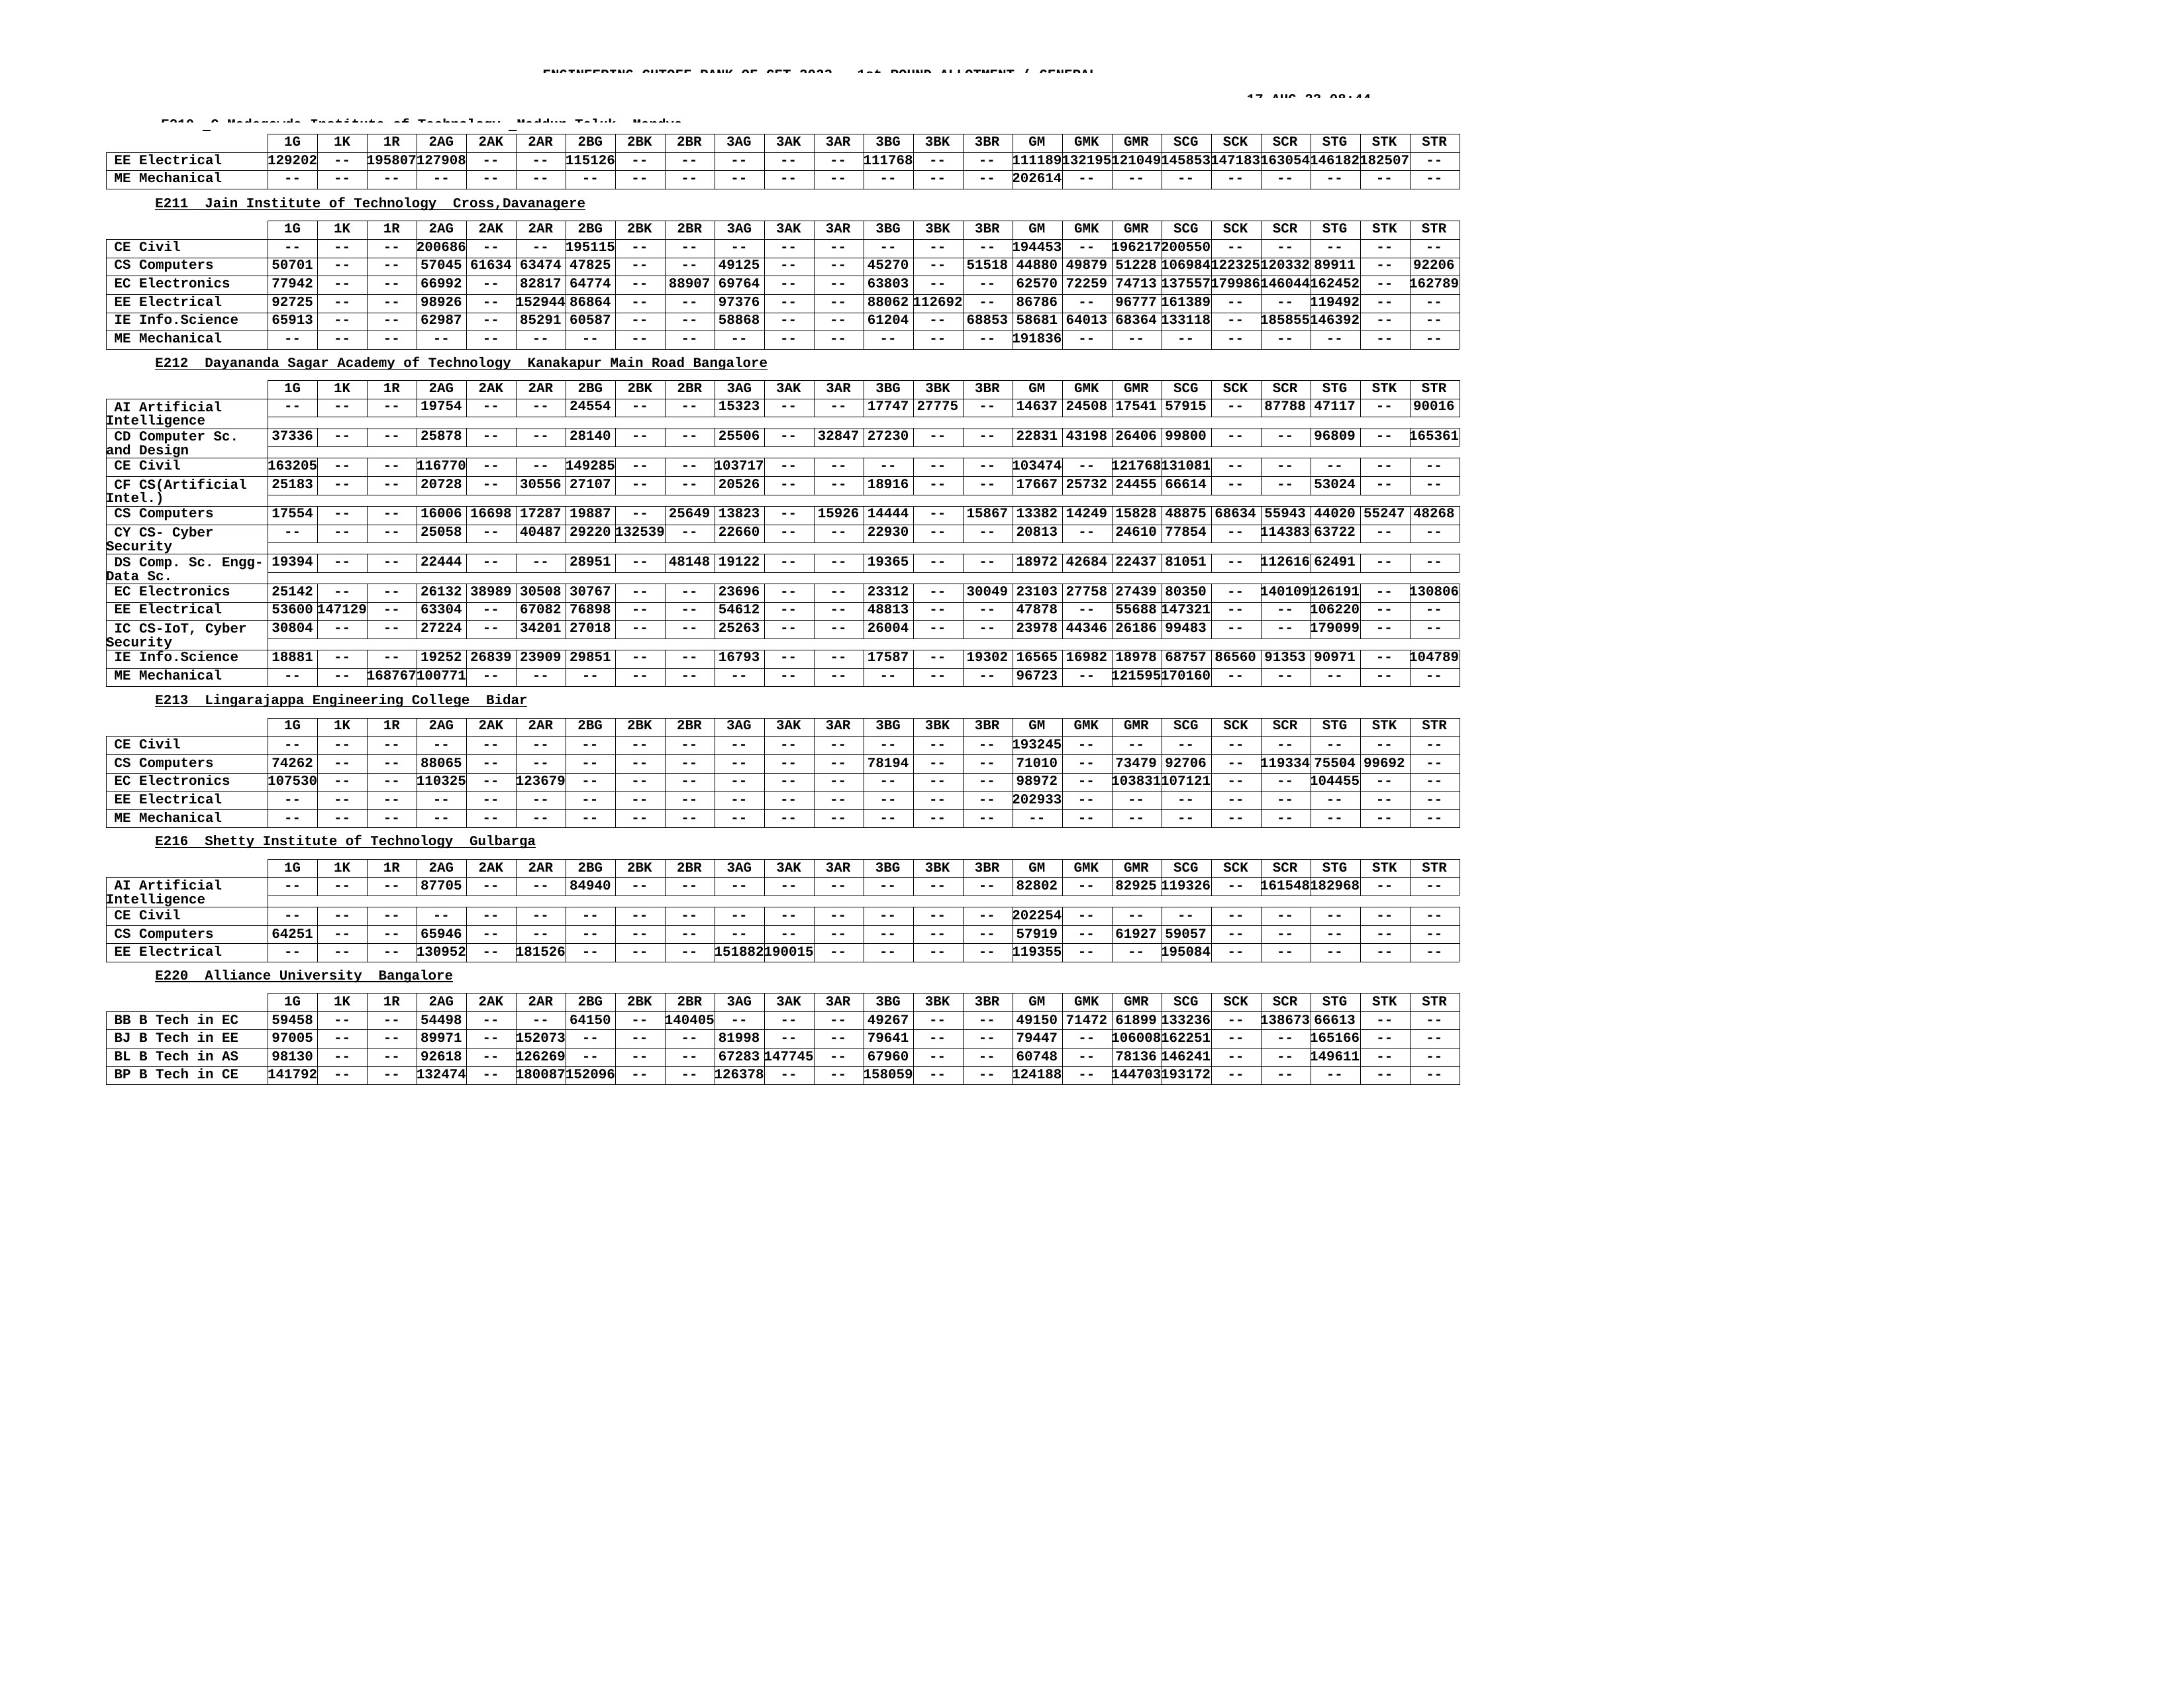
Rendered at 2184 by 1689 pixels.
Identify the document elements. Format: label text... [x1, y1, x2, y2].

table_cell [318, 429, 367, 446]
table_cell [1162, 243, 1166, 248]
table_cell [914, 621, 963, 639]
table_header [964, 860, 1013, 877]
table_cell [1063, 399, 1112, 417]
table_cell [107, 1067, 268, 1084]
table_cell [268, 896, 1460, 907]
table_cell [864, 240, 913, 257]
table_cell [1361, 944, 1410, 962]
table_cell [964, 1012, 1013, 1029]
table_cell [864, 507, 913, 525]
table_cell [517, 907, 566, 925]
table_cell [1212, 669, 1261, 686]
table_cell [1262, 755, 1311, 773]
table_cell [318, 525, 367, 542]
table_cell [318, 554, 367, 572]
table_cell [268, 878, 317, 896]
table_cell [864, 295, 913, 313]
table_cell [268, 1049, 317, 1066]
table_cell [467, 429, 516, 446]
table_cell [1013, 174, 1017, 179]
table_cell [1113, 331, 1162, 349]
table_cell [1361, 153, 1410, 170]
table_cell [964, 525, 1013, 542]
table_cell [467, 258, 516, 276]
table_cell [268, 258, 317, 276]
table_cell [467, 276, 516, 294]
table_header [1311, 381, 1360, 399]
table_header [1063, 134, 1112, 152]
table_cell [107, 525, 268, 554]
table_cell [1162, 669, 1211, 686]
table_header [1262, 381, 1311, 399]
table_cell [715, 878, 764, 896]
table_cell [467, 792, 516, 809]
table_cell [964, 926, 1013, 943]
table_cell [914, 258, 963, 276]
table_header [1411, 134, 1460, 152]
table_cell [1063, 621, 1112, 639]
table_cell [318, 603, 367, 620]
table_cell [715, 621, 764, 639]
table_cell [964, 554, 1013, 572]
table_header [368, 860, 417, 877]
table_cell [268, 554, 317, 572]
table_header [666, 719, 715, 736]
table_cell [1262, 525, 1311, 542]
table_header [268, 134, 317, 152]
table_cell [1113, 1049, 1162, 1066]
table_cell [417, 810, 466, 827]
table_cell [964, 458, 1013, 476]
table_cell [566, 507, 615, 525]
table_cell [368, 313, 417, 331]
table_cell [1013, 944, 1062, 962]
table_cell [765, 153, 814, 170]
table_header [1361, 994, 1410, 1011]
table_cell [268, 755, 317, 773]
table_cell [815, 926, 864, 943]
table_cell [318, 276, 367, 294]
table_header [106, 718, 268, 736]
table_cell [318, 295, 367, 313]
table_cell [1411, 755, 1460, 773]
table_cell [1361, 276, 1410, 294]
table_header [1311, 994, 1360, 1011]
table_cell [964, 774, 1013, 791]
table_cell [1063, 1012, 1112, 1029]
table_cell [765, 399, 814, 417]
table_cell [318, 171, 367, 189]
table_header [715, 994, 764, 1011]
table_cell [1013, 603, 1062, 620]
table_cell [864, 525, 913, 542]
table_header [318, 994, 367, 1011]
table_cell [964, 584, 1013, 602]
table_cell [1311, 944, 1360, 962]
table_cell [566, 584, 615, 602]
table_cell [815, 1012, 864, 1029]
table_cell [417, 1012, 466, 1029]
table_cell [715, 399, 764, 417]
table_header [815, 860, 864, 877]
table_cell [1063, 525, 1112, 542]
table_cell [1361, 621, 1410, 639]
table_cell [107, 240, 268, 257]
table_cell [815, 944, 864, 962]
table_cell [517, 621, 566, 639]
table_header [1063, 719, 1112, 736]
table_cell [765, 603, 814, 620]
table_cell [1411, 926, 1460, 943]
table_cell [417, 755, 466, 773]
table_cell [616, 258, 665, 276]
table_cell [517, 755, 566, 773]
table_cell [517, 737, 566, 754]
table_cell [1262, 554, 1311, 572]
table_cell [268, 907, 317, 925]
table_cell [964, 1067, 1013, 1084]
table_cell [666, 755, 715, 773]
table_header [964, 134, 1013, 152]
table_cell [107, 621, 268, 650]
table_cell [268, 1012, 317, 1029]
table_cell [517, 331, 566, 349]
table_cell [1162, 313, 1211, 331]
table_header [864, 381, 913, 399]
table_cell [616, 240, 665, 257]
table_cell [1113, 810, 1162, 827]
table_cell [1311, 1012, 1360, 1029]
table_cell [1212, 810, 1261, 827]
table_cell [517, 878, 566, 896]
text E213 Lingarajappa Engineering College Bidar [155, 693, 1863, 709]
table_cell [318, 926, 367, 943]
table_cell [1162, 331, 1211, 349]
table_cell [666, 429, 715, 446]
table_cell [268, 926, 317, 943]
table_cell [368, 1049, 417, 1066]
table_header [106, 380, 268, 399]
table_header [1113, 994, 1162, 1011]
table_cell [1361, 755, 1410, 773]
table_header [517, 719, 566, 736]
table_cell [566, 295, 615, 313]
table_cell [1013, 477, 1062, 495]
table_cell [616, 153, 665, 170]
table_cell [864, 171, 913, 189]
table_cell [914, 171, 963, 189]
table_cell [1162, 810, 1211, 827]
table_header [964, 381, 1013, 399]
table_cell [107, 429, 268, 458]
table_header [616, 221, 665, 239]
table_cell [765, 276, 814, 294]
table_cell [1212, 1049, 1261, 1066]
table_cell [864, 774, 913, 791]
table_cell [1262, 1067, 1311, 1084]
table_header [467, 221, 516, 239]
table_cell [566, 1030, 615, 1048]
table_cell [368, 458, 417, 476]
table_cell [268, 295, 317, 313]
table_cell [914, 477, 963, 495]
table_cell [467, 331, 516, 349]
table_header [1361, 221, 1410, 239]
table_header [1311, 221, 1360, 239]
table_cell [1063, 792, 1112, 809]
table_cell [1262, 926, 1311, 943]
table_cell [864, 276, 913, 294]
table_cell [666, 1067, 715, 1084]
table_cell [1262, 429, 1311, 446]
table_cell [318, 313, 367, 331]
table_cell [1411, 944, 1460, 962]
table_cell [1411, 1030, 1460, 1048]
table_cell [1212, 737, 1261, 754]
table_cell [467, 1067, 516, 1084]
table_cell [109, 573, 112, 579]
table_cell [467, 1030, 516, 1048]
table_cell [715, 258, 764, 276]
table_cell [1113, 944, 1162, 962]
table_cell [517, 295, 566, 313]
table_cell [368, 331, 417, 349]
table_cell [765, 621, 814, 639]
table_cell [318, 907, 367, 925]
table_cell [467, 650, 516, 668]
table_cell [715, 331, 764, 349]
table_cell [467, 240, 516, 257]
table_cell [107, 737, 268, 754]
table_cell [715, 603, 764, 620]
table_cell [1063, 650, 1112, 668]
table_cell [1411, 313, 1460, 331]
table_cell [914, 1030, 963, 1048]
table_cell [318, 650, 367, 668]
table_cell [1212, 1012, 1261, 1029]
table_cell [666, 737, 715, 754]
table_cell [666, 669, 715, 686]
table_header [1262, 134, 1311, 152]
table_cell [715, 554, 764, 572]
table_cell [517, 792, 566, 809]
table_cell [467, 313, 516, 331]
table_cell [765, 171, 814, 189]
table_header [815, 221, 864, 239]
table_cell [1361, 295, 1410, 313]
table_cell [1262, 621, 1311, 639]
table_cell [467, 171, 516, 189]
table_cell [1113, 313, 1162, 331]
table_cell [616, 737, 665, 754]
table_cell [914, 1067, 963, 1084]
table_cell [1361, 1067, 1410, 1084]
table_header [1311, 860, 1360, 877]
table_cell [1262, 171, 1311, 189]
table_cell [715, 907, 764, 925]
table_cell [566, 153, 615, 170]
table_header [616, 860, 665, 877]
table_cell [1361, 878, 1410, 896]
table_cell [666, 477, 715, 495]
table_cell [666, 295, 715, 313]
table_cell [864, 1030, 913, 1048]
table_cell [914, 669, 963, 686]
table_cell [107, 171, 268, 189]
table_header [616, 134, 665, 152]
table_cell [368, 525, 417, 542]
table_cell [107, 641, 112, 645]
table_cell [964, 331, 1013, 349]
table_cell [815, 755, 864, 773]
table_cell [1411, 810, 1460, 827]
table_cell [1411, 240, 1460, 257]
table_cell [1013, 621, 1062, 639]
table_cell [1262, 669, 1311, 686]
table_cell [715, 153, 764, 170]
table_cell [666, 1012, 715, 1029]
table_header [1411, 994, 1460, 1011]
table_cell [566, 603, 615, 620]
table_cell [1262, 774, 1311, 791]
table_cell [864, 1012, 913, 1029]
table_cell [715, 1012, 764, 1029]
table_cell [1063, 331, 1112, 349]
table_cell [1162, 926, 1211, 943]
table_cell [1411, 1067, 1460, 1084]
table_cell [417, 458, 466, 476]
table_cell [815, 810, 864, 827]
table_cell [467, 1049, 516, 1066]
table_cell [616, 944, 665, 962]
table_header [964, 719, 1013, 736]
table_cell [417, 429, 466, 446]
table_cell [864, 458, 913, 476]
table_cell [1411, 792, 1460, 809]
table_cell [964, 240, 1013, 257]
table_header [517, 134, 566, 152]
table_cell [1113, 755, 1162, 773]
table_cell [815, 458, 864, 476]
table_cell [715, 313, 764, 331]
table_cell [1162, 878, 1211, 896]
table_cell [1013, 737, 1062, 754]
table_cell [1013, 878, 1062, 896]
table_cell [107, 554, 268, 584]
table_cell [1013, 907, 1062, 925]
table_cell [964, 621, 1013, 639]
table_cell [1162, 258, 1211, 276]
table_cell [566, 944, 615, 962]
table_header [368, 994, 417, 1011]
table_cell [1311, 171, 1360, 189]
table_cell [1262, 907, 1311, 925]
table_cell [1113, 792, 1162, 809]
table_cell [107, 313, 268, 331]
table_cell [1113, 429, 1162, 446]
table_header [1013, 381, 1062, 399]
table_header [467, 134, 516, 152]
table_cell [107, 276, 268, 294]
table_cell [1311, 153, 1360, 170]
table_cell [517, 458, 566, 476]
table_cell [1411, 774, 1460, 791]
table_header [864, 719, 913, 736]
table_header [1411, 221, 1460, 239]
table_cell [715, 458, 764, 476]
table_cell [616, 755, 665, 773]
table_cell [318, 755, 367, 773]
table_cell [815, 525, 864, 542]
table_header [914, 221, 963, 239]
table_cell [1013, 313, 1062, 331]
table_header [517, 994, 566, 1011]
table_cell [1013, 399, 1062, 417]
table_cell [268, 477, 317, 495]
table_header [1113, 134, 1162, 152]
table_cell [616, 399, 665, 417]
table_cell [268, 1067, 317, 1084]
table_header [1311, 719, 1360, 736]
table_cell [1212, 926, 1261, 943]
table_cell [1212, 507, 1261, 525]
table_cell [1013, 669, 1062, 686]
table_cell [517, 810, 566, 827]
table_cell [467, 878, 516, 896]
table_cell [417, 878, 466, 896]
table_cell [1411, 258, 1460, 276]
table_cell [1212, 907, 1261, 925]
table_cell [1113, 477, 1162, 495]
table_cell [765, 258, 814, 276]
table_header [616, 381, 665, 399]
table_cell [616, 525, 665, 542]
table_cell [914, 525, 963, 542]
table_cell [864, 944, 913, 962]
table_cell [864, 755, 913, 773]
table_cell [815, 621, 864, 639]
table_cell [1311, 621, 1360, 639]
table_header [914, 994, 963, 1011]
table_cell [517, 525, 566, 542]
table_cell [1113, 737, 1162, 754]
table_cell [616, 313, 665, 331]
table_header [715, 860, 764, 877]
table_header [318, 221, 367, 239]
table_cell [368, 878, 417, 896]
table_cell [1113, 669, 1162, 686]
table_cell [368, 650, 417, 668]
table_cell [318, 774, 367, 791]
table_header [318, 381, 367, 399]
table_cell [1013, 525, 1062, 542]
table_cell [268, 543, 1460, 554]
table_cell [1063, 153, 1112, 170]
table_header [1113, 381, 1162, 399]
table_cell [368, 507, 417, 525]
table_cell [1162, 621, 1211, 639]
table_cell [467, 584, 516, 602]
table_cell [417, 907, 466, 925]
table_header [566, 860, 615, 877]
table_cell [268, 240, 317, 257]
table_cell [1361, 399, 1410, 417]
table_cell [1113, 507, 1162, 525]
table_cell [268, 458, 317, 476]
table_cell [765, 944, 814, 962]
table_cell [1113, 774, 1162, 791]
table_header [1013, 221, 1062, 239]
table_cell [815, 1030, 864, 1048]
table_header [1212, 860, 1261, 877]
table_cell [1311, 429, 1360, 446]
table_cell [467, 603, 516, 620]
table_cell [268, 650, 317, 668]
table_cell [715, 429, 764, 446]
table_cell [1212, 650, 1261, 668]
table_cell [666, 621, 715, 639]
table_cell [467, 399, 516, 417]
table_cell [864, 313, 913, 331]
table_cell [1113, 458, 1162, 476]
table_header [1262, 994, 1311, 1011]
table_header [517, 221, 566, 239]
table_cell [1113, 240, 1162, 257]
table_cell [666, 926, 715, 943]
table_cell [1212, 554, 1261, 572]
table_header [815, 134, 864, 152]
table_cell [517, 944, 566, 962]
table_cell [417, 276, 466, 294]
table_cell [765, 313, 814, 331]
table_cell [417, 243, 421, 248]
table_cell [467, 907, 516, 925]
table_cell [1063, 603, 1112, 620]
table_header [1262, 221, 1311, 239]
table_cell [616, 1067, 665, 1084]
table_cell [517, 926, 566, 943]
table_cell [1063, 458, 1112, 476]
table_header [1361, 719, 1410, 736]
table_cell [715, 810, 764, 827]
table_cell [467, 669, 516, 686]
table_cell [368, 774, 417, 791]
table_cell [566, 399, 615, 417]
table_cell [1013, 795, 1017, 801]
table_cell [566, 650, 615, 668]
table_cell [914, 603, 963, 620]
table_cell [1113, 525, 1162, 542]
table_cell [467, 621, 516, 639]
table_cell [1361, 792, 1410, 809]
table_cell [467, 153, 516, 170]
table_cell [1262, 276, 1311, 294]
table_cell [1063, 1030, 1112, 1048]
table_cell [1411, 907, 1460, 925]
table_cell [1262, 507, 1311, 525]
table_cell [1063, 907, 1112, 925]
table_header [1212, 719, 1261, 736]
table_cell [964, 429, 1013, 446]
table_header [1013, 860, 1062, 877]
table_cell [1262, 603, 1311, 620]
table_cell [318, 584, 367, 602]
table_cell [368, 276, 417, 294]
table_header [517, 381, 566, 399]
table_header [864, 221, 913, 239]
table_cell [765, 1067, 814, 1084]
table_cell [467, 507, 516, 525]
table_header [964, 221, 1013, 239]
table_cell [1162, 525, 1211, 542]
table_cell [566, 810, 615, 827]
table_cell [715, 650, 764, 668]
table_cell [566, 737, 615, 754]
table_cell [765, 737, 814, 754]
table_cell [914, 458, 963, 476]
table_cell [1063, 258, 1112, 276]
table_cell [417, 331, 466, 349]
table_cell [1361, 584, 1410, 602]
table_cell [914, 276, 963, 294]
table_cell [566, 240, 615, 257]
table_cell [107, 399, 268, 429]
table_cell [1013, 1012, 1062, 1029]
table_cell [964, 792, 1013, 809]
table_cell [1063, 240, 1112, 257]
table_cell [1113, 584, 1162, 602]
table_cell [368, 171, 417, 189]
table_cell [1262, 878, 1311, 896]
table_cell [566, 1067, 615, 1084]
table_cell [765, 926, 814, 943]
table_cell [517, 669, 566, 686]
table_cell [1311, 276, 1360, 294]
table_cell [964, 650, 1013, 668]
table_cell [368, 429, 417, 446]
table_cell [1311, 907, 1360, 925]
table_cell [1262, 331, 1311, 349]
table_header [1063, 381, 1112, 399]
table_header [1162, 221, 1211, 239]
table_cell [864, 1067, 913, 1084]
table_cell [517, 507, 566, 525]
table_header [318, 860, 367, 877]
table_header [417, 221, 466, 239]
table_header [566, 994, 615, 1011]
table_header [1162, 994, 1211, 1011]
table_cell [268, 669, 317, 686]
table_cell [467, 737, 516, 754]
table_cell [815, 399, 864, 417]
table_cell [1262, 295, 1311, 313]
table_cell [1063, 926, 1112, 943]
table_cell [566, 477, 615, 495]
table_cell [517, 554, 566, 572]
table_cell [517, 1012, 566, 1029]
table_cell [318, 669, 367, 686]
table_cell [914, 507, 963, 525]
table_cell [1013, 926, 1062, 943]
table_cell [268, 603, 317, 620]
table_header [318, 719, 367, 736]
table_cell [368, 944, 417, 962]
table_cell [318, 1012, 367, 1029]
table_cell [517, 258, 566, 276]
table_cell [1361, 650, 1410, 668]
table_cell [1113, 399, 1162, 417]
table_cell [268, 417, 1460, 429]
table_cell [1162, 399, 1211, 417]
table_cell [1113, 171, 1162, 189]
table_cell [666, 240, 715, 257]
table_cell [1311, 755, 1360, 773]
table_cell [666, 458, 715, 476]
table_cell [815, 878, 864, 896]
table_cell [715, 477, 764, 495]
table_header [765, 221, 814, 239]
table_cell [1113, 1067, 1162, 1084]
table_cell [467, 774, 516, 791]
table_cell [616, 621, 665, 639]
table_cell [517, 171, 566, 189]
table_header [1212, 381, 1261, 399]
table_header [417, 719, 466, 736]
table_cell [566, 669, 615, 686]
text E212 Dayananda Sagar Academy of Technology Kanakapur Main Road Bangalore [155, 356, 1863, 372]
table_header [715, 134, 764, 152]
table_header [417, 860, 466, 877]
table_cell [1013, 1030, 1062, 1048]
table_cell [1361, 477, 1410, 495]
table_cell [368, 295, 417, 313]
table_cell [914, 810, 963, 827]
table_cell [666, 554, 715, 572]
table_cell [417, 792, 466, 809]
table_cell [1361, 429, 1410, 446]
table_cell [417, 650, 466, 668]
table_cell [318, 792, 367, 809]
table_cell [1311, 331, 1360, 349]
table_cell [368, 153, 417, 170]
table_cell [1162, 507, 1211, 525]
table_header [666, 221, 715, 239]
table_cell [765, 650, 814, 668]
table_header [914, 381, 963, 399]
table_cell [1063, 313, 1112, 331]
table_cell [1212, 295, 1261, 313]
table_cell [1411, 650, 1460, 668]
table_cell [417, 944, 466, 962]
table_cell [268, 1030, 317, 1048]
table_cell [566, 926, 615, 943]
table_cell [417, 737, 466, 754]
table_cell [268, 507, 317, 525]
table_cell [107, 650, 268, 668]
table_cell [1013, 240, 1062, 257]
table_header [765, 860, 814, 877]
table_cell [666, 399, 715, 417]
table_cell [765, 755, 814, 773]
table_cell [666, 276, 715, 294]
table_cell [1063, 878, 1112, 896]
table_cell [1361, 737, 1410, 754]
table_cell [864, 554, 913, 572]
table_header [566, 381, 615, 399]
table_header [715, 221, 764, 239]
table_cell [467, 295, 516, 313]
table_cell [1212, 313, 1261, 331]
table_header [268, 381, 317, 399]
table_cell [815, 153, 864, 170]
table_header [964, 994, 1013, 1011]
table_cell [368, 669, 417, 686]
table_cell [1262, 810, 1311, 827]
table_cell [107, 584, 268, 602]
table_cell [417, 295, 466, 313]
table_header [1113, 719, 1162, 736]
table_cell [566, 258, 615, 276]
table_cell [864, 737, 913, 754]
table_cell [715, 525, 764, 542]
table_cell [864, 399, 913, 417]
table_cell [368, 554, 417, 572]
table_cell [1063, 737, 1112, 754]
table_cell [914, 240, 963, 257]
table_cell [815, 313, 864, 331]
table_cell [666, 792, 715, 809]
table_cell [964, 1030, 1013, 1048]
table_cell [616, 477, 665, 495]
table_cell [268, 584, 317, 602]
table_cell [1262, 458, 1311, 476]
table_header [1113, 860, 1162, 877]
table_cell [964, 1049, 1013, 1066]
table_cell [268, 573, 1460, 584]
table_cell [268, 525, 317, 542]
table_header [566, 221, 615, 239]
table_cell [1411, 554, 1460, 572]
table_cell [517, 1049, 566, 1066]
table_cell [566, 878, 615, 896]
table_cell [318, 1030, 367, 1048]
text E220 Alliance University Bangalore [155, 968, 1863, 984]
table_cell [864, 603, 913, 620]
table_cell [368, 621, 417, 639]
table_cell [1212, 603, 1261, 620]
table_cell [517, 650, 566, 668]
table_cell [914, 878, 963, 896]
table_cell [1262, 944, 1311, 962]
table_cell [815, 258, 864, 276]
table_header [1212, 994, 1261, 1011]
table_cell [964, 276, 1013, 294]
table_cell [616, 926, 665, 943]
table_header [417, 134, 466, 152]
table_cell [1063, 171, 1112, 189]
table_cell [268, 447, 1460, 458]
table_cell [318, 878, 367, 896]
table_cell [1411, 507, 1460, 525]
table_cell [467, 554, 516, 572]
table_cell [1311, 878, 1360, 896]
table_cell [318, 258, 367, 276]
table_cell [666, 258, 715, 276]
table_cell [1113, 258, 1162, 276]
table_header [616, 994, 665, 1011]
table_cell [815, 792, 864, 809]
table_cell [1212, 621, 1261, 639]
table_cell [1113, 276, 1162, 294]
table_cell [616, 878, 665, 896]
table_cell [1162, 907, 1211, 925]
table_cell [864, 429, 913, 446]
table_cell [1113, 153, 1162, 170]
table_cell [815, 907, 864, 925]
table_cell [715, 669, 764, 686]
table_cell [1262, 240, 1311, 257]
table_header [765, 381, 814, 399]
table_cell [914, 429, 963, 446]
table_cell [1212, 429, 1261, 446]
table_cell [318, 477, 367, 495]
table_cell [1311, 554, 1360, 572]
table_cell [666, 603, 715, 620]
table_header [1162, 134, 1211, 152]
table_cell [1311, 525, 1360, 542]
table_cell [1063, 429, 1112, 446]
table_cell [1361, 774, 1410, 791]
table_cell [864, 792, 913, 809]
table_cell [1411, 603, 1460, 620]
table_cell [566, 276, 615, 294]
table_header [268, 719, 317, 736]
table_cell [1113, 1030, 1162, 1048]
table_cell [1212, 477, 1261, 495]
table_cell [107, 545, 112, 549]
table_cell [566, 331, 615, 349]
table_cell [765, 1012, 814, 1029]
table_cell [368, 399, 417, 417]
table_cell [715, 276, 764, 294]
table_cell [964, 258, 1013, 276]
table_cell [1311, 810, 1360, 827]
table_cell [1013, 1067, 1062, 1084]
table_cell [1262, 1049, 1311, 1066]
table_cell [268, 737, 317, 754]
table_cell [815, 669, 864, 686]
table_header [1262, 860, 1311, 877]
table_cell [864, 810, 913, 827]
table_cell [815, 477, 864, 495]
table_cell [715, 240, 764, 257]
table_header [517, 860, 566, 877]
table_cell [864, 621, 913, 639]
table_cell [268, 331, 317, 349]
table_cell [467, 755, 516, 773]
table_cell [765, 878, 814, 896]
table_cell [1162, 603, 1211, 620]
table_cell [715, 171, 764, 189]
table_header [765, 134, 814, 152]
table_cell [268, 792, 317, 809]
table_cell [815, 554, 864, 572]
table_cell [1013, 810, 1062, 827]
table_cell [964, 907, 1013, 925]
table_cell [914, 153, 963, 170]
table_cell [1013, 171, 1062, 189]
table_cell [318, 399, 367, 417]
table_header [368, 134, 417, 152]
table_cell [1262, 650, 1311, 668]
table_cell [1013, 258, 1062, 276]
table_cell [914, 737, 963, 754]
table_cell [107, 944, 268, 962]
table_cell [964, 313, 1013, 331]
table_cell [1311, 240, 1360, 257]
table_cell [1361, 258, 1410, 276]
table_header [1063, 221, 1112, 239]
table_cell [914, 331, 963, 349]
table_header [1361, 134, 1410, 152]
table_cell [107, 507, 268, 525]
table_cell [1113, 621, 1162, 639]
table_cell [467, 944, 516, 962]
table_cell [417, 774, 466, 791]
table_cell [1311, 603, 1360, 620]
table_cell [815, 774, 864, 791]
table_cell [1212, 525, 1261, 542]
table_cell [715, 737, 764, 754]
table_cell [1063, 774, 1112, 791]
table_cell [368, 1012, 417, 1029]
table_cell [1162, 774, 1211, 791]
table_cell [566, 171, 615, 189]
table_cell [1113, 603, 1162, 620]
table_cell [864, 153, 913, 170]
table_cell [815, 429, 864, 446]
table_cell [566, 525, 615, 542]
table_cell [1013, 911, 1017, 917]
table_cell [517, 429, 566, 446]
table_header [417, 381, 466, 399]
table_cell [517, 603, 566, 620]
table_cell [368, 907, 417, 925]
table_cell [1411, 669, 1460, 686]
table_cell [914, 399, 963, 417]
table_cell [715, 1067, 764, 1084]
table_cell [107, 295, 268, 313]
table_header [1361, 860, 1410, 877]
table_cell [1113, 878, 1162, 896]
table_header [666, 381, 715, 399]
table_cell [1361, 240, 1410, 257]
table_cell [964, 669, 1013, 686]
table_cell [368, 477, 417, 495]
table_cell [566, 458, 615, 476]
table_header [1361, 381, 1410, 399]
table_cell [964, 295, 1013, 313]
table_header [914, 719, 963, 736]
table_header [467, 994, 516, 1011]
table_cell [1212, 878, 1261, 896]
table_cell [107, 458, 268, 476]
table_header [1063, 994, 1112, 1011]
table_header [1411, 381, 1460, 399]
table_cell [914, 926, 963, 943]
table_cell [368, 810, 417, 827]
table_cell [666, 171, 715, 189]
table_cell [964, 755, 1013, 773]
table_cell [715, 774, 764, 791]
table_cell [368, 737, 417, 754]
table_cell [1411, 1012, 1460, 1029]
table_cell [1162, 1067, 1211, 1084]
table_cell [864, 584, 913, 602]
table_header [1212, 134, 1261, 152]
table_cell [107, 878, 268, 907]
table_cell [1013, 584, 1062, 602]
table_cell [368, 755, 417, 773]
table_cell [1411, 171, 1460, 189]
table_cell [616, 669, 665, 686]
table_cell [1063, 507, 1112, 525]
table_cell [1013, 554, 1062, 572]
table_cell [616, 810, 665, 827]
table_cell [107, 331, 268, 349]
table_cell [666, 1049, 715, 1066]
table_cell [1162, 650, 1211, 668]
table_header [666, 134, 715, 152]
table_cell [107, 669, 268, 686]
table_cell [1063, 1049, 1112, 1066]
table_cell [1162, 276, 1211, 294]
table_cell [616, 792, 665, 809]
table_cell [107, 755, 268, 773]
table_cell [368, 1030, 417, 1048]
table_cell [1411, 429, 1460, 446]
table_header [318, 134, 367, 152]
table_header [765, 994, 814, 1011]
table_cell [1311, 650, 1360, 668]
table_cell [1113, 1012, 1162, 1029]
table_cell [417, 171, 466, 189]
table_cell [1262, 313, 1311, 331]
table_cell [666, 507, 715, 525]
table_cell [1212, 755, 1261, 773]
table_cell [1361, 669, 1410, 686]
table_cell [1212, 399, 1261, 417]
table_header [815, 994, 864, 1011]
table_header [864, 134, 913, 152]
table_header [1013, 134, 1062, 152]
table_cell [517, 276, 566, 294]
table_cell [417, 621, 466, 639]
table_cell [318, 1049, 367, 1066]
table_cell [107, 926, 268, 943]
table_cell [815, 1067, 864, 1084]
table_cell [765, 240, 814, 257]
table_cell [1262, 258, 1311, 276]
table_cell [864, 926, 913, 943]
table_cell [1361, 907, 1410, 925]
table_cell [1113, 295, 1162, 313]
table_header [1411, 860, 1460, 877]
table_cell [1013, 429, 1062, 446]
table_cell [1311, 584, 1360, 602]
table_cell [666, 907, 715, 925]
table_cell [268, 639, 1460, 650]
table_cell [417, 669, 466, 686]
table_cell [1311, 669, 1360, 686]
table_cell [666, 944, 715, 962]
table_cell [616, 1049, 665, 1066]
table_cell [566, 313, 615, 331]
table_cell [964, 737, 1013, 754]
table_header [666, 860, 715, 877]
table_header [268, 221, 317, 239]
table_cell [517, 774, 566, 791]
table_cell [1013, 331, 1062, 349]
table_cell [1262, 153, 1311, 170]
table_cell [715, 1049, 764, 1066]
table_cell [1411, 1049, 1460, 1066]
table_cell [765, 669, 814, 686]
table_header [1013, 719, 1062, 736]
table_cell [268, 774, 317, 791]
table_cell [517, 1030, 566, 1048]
text E211 Jain Institute of Technology Cross,Davanagere [155, 197, 1863, 212]
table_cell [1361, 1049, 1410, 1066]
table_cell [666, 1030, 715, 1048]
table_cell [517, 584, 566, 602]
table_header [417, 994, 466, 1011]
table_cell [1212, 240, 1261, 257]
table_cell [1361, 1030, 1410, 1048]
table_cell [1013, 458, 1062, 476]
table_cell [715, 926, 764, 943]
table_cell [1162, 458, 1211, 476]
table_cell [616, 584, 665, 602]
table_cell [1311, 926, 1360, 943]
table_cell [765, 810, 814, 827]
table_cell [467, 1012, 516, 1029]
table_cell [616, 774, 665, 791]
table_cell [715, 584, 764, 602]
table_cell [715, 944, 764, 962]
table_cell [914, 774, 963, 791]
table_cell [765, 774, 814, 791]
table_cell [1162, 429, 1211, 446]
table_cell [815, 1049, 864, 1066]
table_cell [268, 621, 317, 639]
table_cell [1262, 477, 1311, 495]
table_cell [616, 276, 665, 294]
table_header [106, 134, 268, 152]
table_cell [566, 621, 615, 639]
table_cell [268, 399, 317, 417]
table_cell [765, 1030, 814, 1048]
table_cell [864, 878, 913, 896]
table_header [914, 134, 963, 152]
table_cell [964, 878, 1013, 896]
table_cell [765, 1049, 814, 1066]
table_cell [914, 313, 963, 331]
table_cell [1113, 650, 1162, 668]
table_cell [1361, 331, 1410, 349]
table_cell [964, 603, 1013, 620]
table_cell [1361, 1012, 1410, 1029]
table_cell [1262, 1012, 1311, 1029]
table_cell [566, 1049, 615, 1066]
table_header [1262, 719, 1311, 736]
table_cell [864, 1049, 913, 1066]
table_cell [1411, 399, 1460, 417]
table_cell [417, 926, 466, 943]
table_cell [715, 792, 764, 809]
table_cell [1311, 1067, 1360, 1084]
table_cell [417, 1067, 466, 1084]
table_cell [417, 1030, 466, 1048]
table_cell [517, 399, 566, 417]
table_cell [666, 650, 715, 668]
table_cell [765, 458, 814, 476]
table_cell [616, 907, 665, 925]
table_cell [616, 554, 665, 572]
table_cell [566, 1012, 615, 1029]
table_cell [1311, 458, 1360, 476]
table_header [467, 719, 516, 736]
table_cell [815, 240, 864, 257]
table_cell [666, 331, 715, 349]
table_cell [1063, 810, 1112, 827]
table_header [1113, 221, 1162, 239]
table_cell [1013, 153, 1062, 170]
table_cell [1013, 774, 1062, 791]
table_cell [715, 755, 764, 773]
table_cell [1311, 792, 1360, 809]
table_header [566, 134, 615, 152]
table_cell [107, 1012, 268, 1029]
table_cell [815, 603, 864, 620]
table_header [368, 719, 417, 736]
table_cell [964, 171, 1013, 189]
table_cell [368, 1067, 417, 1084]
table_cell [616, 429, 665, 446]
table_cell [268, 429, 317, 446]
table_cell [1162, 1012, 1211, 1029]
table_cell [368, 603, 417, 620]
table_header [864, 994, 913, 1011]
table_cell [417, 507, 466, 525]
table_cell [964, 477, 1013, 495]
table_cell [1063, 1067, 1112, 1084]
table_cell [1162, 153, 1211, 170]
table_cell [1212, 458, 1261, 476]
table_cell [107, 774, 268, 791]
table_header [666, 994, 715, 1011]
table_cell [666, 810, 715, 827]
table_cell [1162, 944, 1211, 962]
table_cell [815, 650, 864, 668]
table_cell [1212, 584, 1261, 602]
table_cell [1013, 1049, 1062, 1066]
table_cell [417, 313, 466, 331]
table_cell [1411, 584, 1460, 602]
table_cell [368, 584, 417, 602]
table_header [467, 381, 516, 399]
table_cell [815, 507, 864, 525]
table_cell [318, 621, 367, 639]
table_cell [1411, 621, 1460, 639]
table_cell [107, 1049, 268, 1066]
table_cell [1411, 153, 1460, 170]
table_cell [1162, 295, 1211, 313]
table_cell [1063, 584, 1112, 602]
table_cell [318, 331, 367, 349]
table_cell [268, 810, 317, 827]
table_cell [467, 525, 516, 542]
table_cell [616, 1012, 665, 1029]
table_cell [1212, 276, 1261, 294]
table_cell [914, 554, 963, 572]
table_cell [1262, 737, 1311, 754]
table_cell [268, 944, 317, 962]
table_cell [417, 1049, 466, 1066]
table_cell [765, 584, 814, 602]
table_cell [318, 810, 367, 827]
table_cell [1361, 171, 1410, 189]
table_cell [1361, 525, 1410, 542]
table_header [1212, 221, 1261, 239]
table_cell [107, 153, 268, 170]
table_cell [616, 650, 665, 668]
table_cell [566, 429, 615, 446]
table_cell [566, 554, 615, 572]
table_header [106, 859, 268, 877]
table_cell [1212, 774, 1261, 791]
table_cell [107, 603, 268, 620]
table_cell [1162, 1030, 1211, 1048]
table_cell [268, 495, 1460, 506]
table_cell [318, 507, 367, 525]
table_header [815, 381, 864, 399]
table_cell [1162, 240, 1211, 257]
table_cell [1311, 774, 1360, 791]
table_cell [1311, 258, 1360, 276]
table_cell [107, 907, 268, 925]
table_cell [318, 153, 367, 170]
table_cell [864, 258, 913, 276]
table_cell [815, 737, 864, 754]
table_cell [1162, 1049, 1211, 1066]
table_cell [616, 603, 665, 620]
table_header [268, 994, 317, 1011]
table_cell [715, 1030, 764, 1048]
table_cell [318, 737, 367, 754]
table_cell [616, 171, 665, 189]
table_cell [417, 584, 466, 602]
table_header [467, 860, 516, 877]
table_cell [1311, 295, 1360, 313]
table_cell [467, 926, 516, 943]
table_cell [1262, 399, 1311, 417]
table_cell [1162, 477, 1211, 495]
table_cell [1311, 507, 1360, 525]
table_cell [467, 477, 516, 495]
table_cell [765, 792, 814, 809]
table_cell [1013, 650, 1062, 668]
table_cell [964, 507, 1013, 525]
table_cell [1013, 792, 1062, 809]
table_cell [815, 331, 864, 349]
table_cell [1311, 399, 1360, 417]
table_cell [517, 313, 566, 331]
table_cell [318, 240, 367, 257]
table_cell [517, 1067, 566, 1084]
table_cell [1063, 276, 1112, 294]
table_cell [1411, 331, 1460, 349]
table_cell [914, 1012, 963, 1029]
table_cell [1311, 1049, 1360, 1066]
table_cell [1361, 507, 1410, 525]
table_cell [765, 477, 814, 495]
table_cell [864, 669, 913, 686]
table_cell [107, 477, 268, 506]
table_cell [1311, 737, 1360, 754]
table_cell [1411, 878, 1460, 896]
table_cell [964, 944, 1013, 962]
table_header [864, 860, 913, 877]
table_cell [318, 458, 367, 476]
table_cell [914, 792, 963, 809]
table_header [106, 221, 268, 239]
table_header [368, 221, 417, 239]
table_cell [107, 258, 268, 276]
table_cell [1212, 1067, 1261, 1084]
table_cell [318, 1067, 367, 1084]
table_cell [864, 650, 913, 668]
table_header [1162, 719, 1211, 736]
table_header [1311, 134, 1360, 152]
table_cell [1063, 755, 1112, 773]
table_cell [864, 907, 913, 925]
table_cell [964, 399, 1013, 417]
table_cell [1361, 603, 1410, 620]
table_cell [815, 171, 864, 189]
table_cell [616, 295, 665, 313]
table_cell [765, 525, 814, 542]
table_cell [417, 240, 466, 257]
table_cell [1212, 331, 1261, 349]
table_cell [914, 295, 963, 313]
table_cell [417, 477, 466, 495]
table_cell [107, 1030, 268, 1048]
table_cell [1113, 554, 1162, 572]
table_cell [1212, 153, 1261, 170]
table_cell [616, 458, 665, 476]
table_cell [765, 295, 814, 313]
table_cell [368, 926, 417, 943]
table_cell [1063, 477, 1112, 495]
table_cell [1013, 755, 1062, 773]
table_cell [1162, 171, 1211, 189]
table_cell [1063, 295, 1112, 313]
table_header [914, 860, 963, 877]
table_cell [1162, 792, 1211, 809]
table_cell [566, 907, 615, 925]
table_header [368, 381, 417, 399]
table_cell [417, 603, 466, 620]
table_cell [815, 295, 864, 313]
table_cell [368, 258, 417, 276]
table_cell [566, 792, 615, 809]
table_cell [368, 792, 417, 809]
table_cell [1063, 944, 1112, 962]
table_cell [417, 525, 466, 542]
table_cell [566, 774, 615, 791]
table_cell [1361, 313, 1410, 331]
text E216 Shetty Institute of Technology Gulbarga [155, 834, 1863, 850]
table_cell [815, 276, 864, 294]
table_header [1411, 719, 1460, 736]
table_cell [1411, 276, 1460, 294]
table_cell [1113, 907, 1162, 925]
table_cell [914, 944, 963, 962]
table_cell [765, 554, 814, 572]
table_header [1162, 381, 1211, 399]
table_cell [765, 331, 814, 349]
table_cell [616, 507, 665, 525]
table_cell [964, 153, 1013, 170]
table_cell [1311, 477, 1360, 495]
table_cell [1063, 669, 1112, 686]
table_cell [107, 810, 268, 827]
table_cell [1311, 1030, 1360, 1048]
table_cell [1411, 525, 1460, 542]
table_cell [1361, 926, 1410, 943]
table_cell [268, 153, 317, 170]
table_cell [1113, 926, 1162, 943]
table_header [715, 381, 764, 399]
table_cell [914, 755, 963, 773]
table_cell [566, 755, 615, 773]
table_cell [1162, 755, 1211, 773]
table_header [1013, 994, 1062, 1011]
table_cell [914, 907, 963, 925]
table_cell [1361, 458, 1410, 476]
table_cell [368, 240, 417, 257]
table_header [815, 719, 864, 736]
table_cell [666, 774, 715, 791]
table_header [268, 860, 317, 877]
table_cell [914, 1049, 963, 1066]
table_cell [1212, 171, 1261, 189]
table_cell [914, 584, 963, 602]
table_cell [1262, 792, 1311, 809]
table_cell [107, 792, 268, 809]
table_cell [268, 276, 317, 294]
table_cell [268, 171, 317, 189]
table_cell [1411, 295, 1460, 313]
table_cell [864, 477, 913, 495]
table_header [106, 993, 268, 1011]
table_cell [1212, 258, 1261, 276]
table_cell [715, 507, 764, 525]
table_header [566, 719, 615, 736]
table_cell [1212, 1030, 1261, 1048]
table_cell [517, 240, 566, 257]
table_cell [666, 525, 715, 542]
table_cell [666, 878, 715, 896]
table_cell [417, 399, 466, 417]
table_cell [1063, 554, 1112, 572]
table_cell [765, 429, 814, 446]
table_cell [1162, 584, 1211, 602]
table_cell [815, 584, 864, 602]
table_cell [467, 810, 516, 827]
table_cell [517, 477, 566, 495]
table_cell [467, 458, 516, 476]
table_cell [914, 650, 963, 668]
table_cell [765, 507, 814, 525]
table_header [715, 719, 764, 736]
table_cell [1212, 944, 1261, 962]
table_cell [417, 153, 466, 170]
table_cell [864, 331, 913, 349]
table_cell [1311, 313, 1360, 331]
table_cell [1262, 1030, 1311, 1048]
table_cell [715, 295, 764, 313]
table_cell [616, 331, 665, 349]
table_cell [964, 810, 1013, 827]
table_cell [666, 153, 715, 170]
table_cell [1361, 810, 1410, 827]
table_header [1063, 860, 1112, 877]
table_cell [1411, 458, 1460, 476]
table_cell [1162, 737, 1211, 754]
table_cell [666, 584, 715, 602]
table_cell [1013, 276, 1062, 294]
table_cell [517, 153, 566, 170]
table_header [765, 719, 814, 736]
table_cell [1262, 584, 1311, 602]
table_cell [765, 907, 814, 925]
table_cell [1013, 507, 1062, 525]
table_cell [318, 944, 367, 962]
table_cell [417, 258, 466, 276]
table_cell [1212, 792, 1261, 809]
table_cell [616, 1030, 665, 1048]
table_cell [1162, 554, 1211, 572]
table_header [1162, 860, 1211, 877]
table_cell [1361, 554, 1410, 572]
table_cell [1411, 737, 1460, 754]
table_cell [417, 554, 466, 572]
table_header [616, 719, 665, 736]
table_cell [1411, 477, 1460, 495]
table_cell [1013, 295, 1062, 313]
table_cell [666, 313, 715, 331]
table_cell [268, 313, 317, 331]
